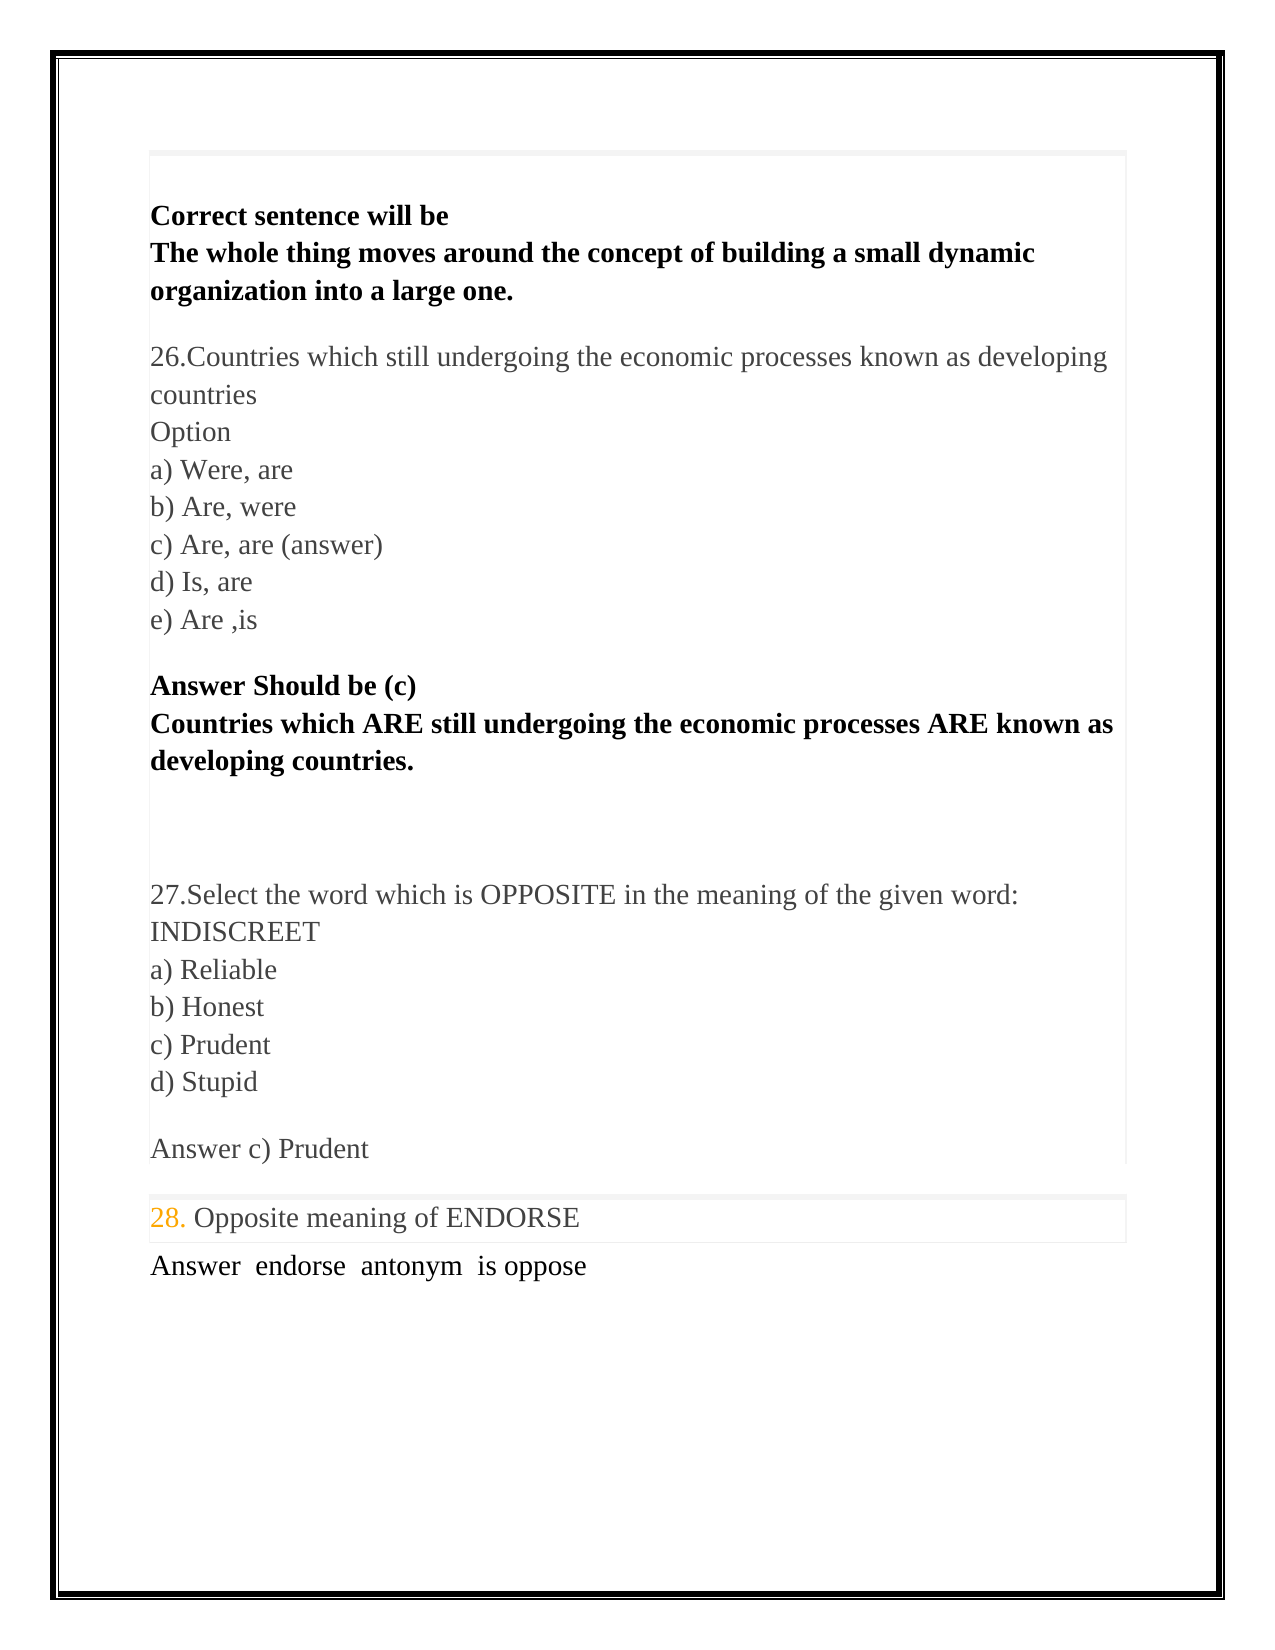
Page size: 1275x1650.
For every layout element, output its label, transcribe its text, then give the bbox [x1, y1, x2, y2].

subtitle Answer Should be (c) Countries which ARE still undergoing the economic processes ARE known as developing countries. [150, 658, 1125, 777]
subtitle 28. Opposite meaning of ENDORSE [150, 1200, 1125, 1242]
subtitle 27.Select the word which is OPPOSITE in the meaning of the given word: INDISCREET a) Reliable b) Honest c) Prudent d) Stupid [150, 867, 1125, 1098]
text Answer endorse antonym is oppose [150, 1248, 1125, 1282]
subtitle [150, 156, 1125, 306]
subtitle 26.Countries which still undergoing the economic processes known as developing countries Option a) Were, are b) Are, were c) Are, are (answer) d) Is, are e) Are ,is [150, 329, 1125, 635]
subtitle Answer c) Prudent [150, 1121, 1125, 1164]
